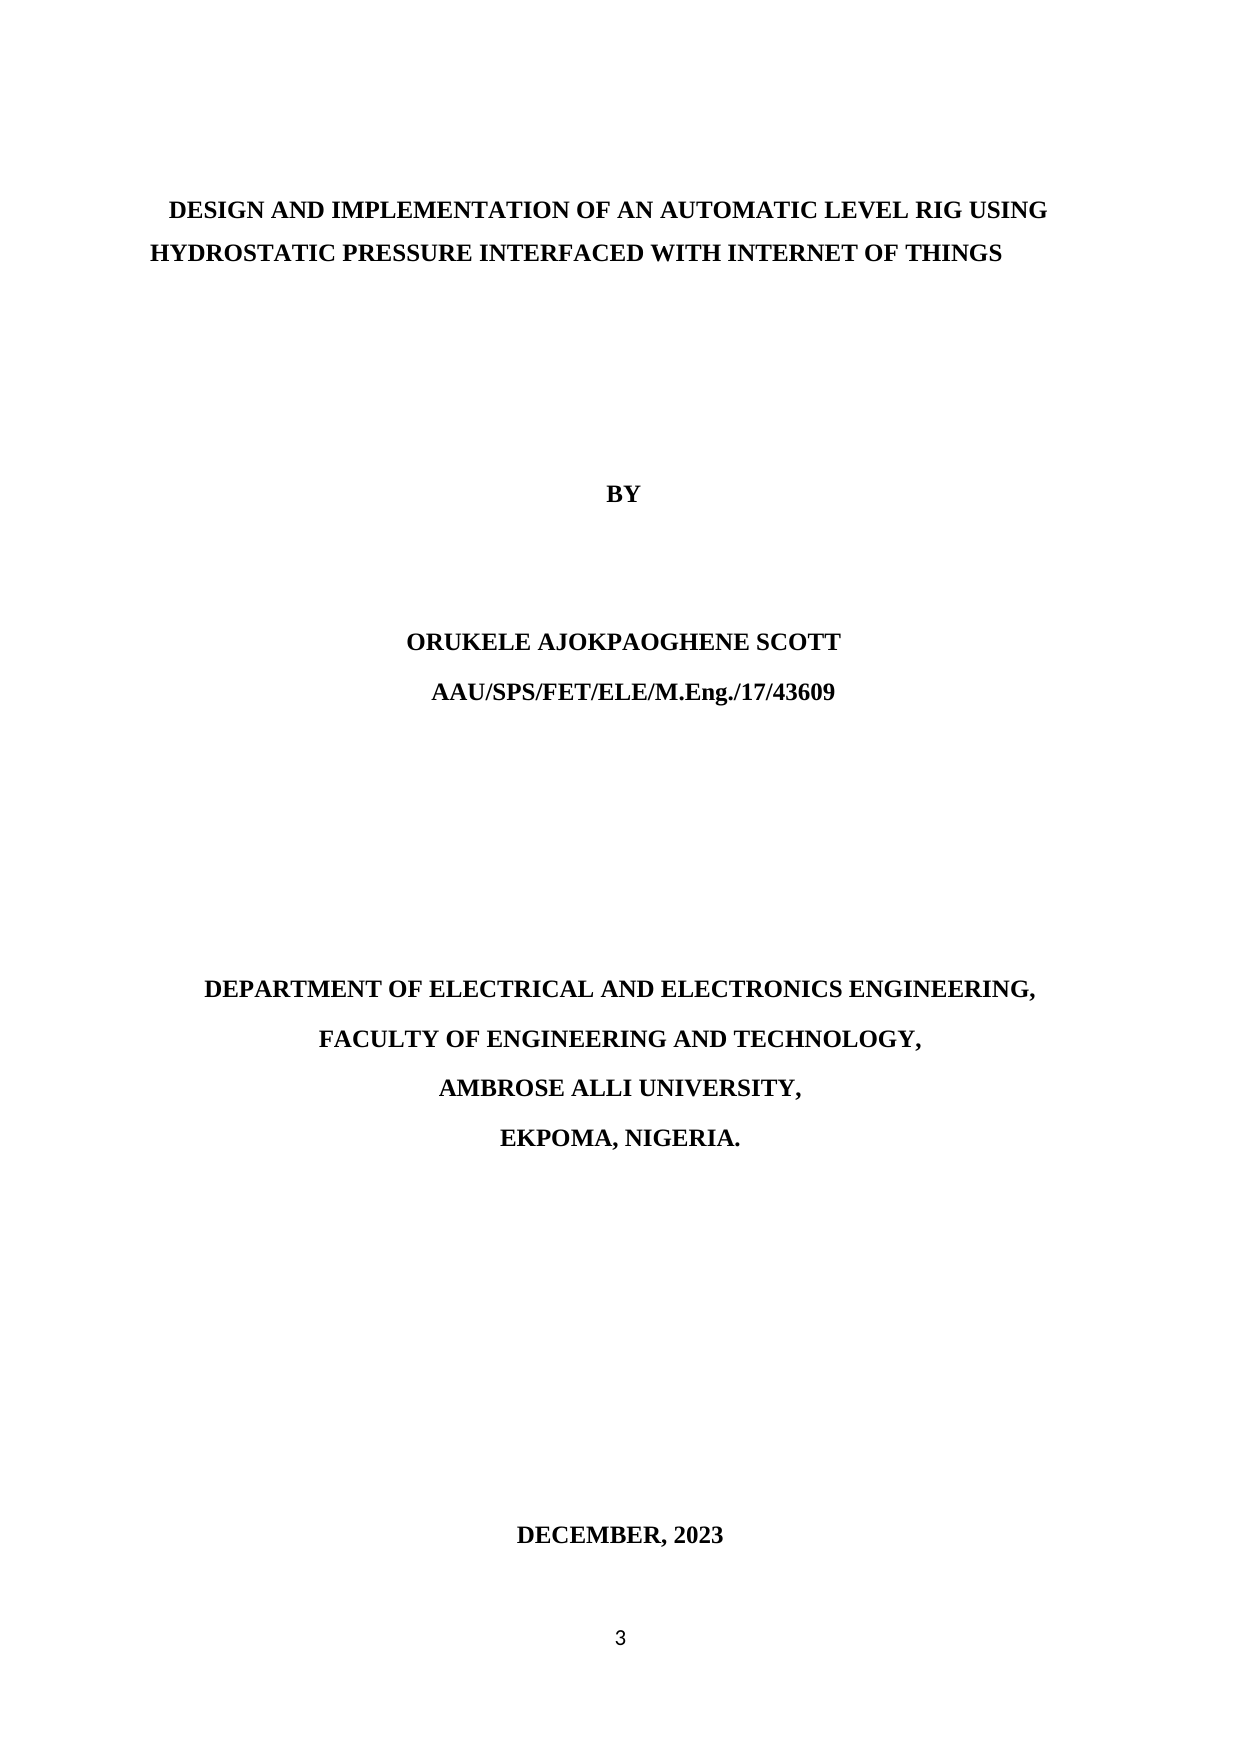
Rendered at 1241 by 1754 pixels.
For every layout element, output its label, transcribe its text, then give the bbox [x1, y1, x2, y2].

text AMBROSE ALLI UNIVERSITY, [150, 1073, 1090, 1102]
text AAU/SPS/FET/ELE/M.Eng./17/43609 [150, 677, 1090, 706]
text EKPOMA, NIGERIA. [150, 1123, 1090, 1152]
text BY [150, 479, 1090, 508]
text DECEMBER, 2023 [150, 1520, 1090, 1548]
text DEPARTMENT OF ELECTRICAL AND ELECTRONICS ENGINEERING, [150, 974, 1090, 1003]
text FACULTY OF ENGINEERING AND TECHNOLOGY, [150, 1024, 1090, 1053]
text HYDROSTATIC PRESSURE INTERFACED WITH INTERNET OF THINGS [150, 238, 1090, 267]
text DESIGN AND IMPLEMENTATION OF AN AUTOMATIC LEVEL RIG USING [150, 195, 1090, 224]
text ORUKELE AJOKPAOGHENE SCOTT [150, 627, 1090, 656]
